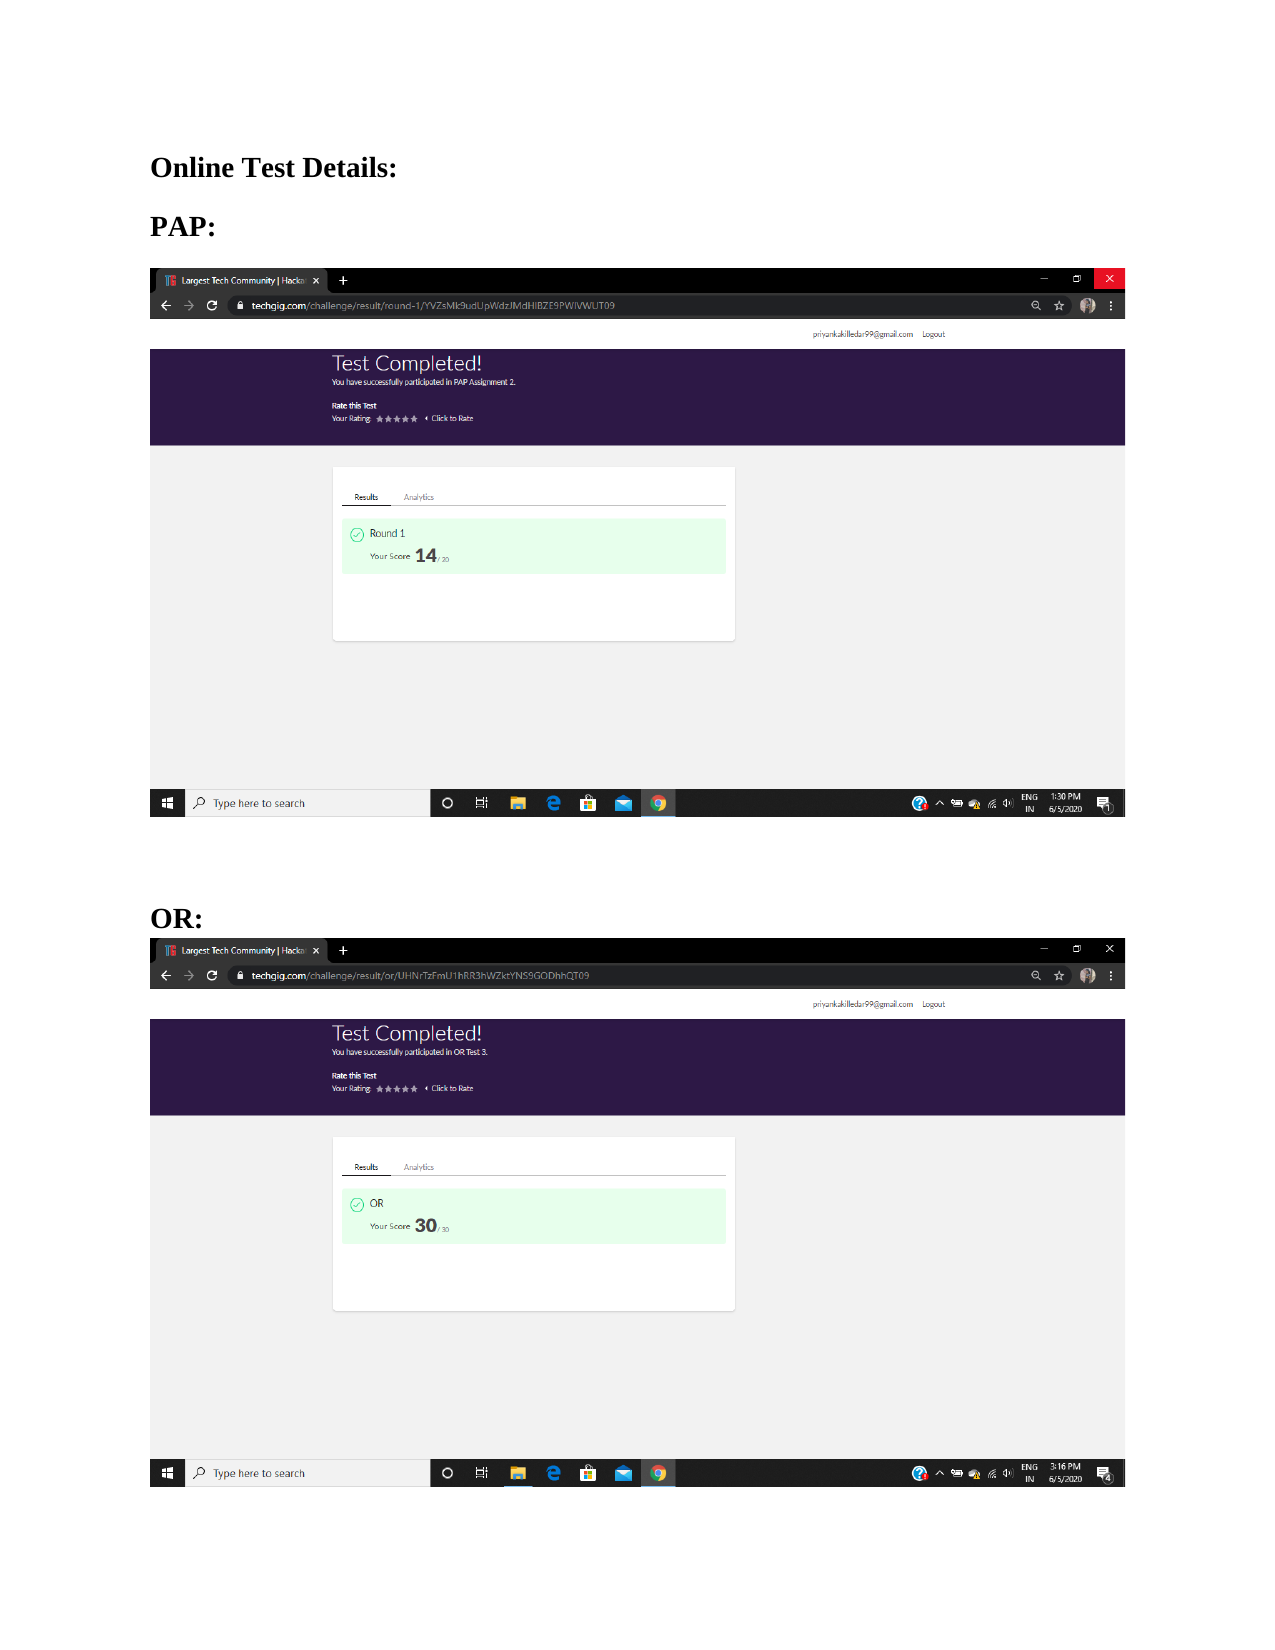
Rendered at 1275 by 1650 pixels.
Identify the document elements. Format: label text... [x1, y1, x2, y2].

text OR: [150, 901, 1125, 938]
picture [150, 938, 1125, 1487]
picture [150, 268, 1125, 817]
text PAP: [150, 209, 1125, 243]
text Online Test Details: [150, 150, 1125, 183]
